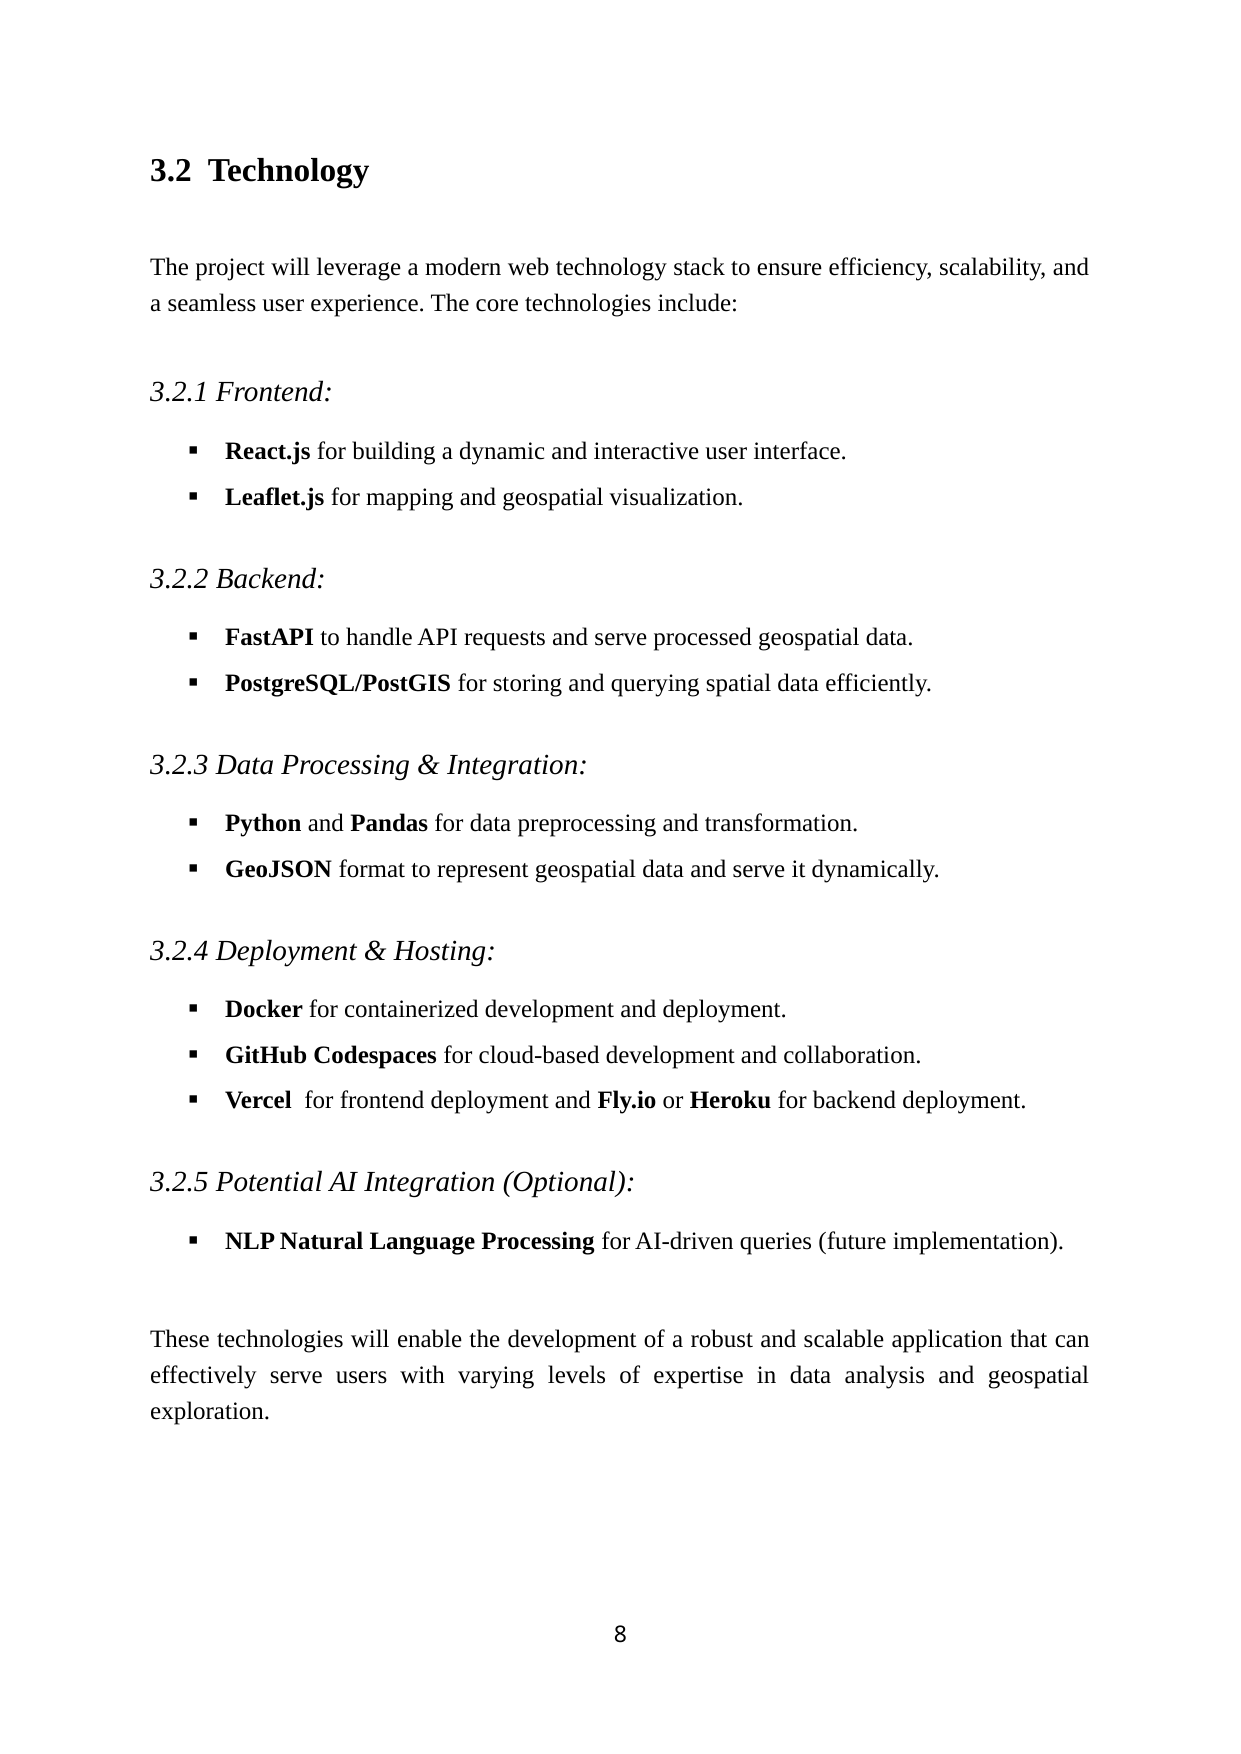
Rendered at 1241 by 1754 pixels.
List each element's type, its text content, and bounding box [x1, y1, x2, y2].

text 3.2.2 Backend: [150, 561, 1090, 594]
text 3.2 Technology [150, 150, 1090, 188]
text 3.2.5 Potential AI Integration (Optional): [150, 1164, 1090, 1198]
text The project will leverage a modern web technology stack to ensure efficiency, scalability, and a seamless user experience. The core technologies include: [150, 252, 1090, 317]
text 3.2.3 Data Processing & Integration: [150, 747, 1090, 780]
list NLP Natural Language Processing for AI-driven queries (future implementation). [187, 1226, 1090, 1255]
list FastAPI to handle API requests and serve processed geospatial data. [187, 622, 1090, 651]
list GeoJSON format to represent geospatial data and serve it dynamically. [187, 854, 1090, 883]
text 3.2.4 Deployment & Hosting: [150, 933, 1090, 967]
list Docker for containerized development and deployment. [187, 994, 1090, 1023]
list React.js for building a dynamic and interactive user interface. [187, 436, 1090, 465]
text 3.2.1 Frontend: [150, 374, 1090, 408]
list Python and Pandas for data preprocessing and transformation. [187, 808, 1090, 837]
list Leaflet.js for mapping and geospatial visualization. [187, 482, 1090, 510]
list Vercel for frontend deployment and Fly.io or Heroku for backend deployment. [187, 1085, 1090, 1114]
list GitHub Codespaces for cloud-based development and collaboration. [187, 1040, 1090, 1069]
text These technologies will enable the development of a robust and scalable application that can effectively serve users with varying levels of expertise in data analysis and geospatial exploration. [150, 1324, 1090, 1425]
list PostgreSQL/PostGIS for storing and querying spatial data efficiently. [187, 668, 1090, 696]
